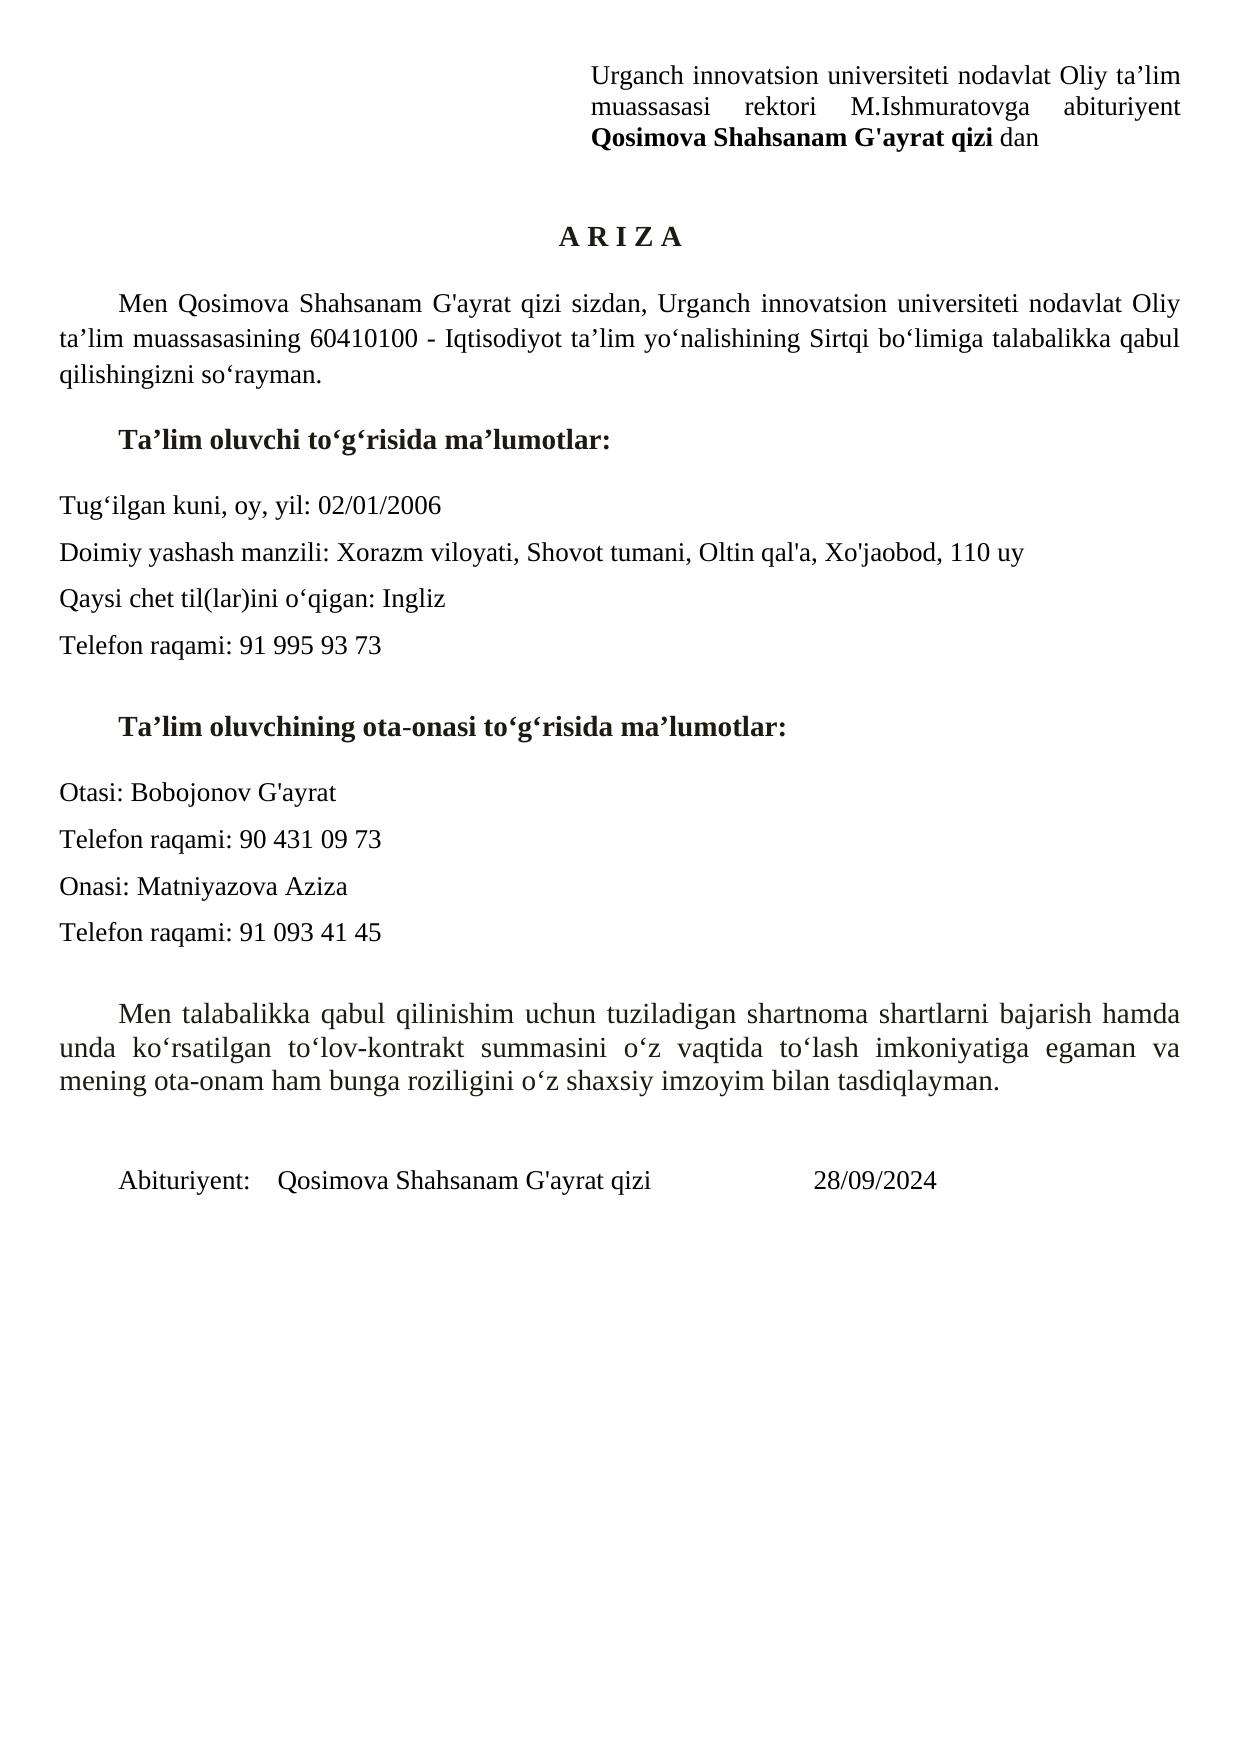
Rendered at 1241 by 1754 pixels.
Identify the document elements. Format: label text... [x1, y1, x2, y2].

text Ta’lim oluvchining ota-onasi to‘g‘risida ma’lumotlar: [59, 709, 1181, 743]
text Men talabalikka qabul qilinishim uchun tuziladigan shartnoma shartlarni bajarish hamda unda ko‘rsatilgan to‘lov-kontrakt summasini o‘z vaqtida to‘lash imkoniyatiga egaman va mening ota-onam ham bunga roziligini oʻz shaxsiy imzoyim bilan tasdiqlayman. [59, 996, 1181, 1097]
text Telefon raqami: 90 431 09 73 [59, 823, 1181, 854]
text Doimiy yashash manzili: Xorazm viloyati, Shovot tumani, Oltin qal'a, Xo'jaobod, 110 uy [59, 536, 1181, 567]
text A R I Z A [59, 219, 1181, 253]
text Tug‘ilgan kuni, oy, yil: 02/01/2006 [59, 489, 1181, 520]
text Qaysi chet til(lar)ini o‘qigan: Ingliz [59, 582, 1181, 613]
text Telefon raqami: 91 995 93 73 [59, 629, 1181, 660]
text Ta’lim oluvchi to‘g‘risida ma’lumotlar: [59, 422, 1181, 455]
text Abituriyent: Qosimova Shahsanam G'ayrat qizi 28/09/2024 [59, 1164, 1181, 1195]
text Onasi: Matniyazova Aziza [59, 869, 1181, 901]
text Otasi: Bobojonov G'ayrat [59, 776, 1181, 807]
text Telefon raqami: 91 093 41 45 [59, 916, 1181, 947]
text Men Qosimova Shahsanam G'ayrat qizi sizdan, Urganch innovatsion universiteti nodavlat Oliy ta’lim muassasasining 60410100 - Iqtisodiyot ta’lim yo‘nalishining Sirtqi bo‘limiga talabalikka qabul qilishingizni so‘rayman. [59, 287, 1181, 389]
text Urganch innovatsion universiteti nodavlat Oliy ta’lim muassasasi rektori M.Ishmuratovga abituriyent Qosimova Shahsanam G'ayrat qizi dan [591, 59, 1181, 152]
